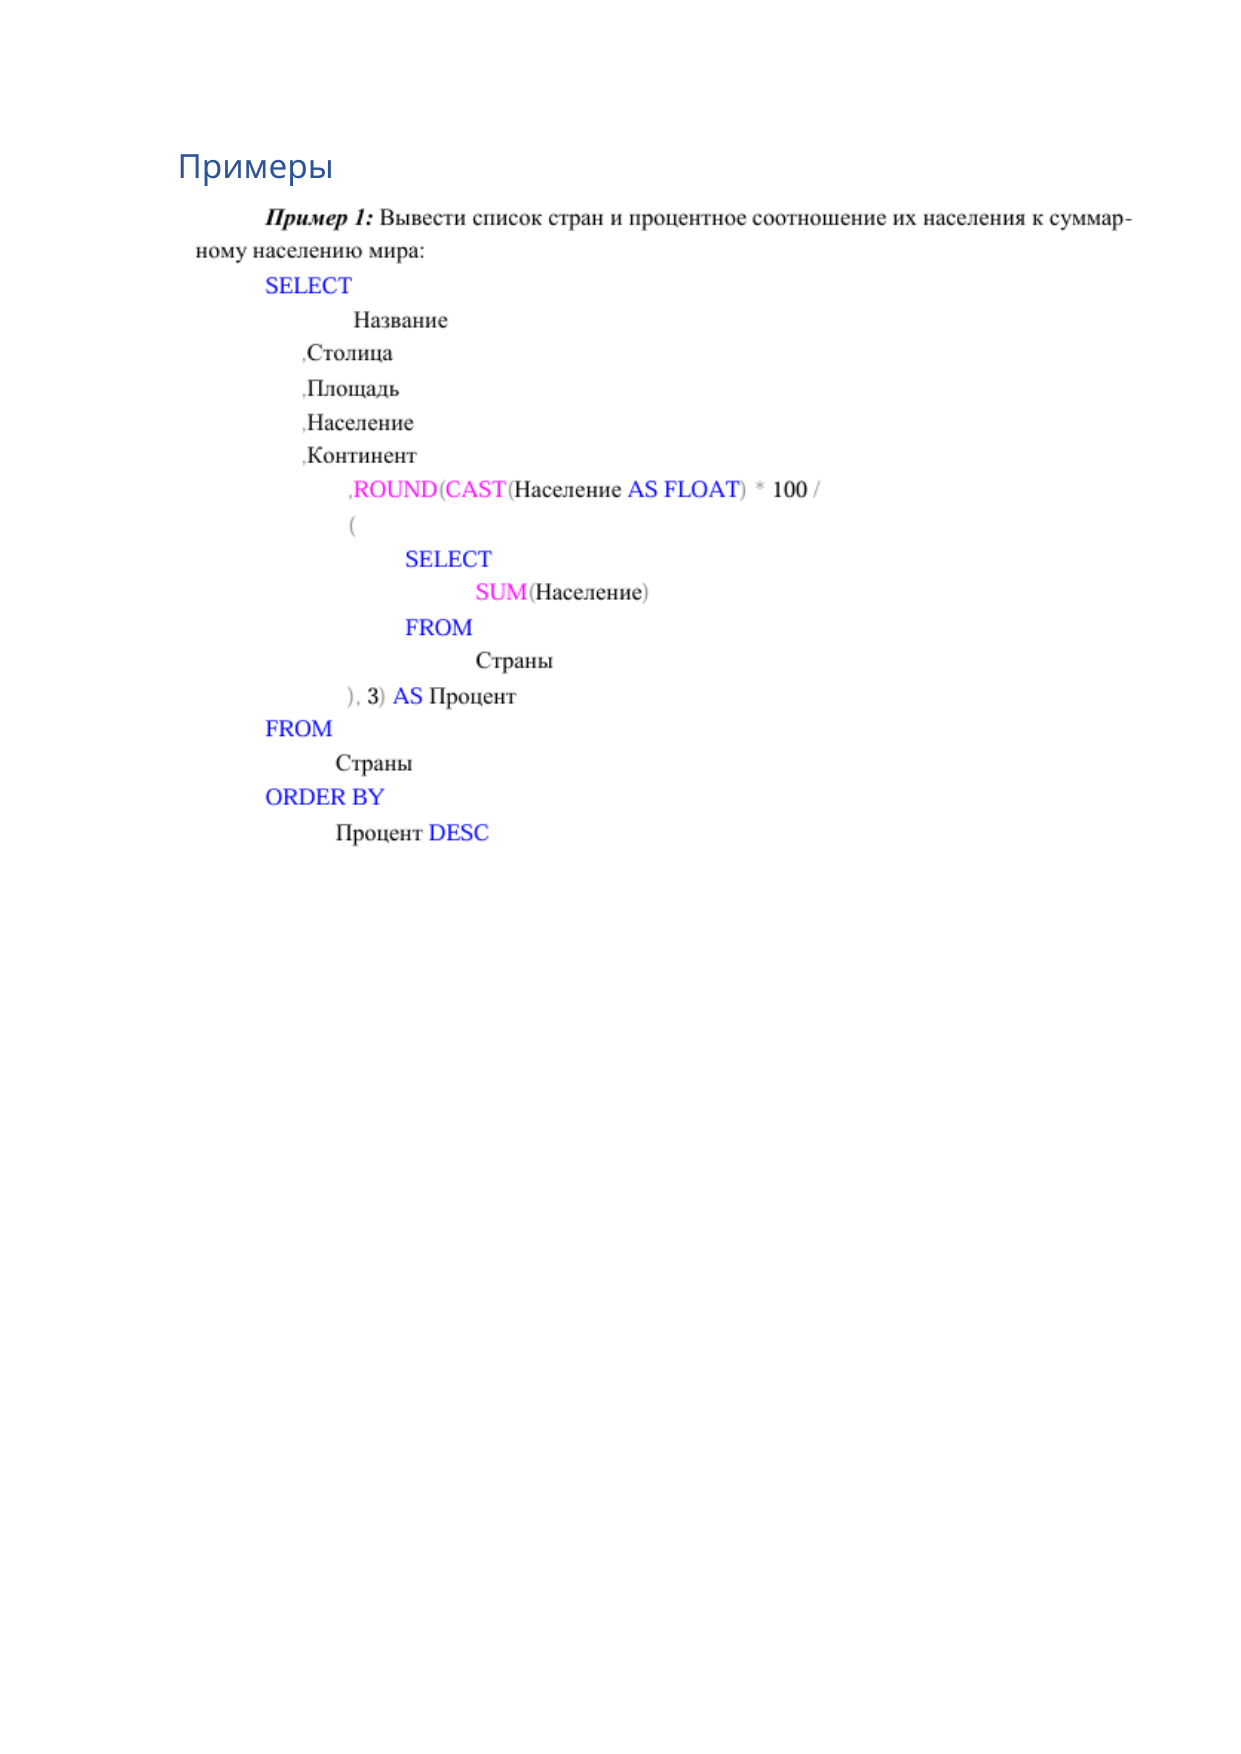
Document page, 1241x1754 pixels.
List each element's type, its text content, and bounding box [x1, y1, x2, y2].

subtitle Примеры [177, 143, 1152, 188]
picture [177, 192, 1152, 854]
